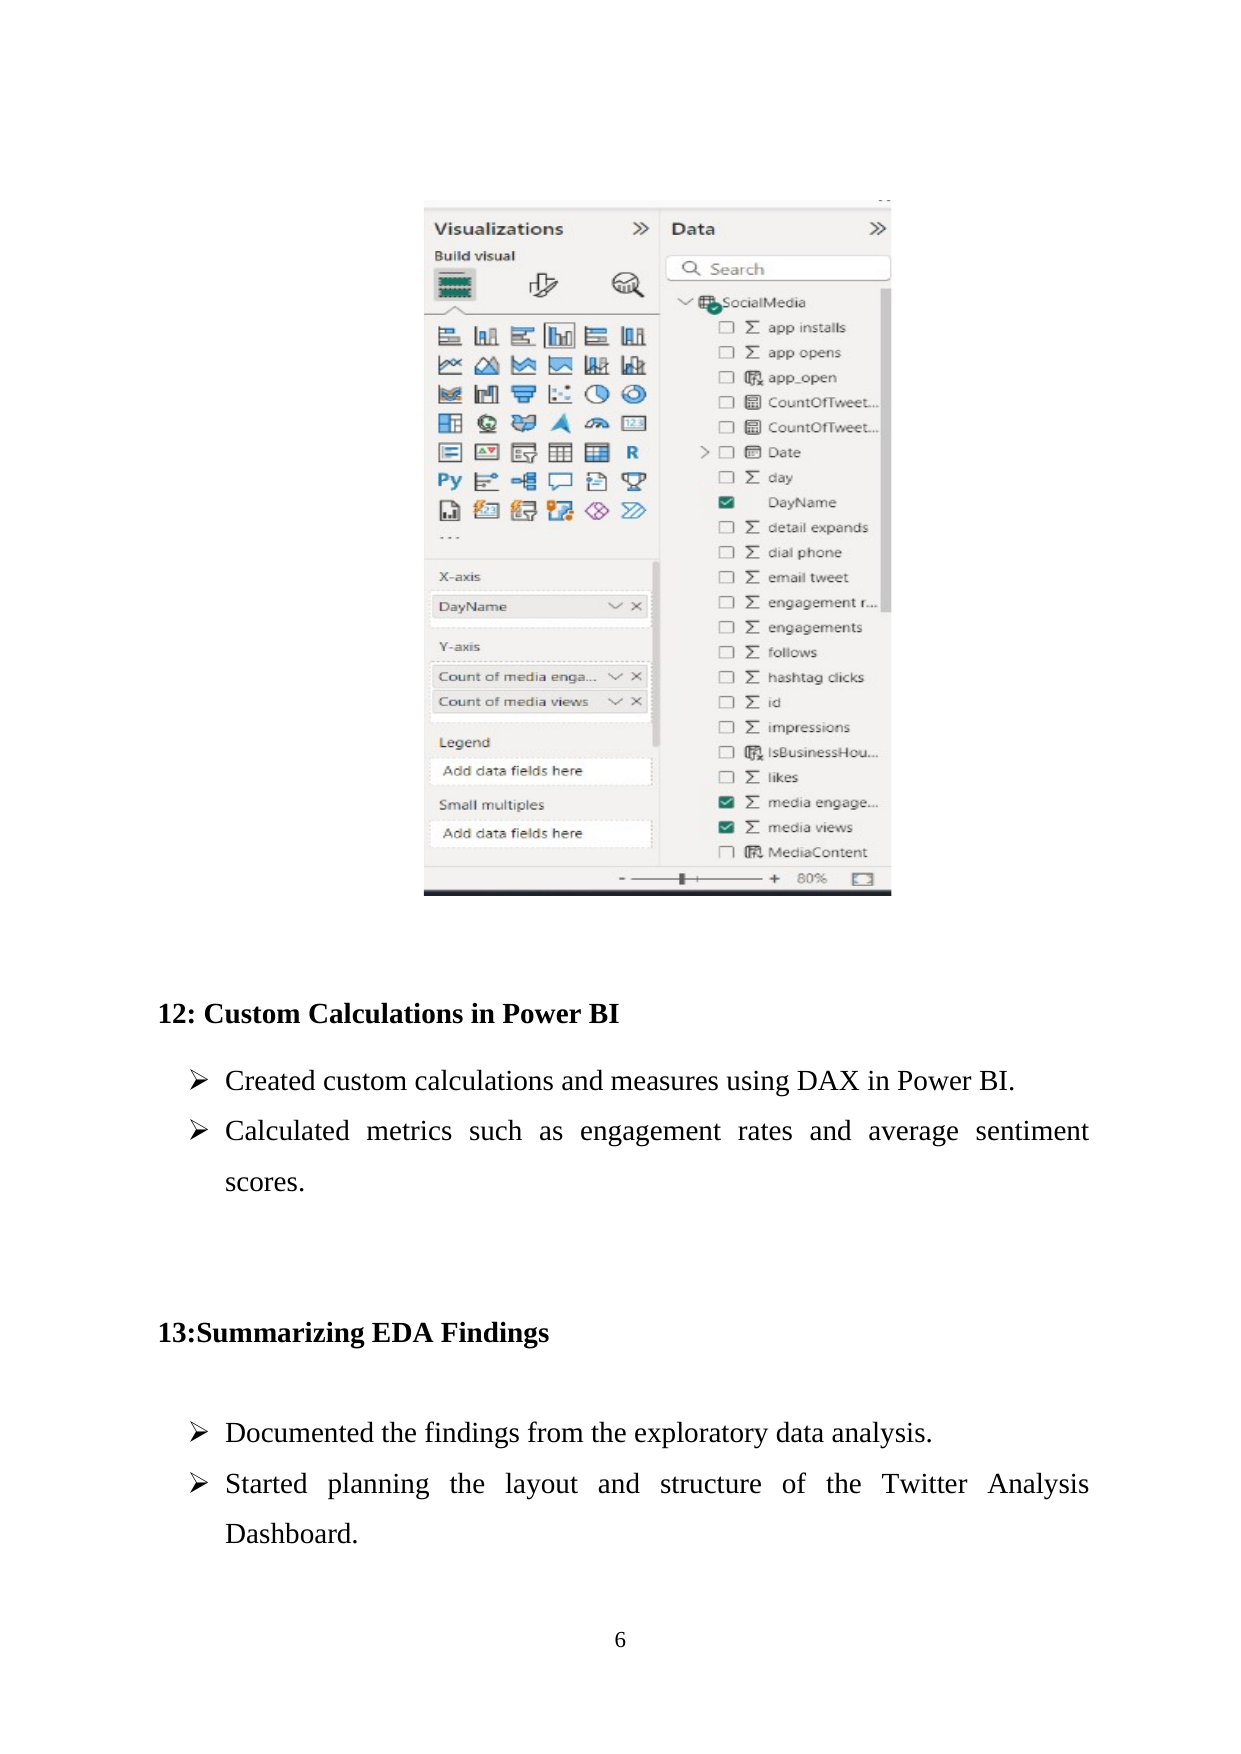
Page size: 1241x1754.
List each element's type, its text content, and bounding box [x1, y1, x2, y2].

list Calculated metrics such as engagement rates and average sentiment scores. [187, 1113, 1090, 1197]
text 12: Custom Calculations in Power BI [150, 996, 1090, 1029]
text 13:Summarizing EDA Findings [150, 1315, 1090, 1348]
picture [423, 200, 892, 896]
list Created custom calculations and measures using DAX in Power BI. [187, 1063, 1090, 1097]
list Documented the findings from the exploratory data analysis. [187, 1415, 1090, 1449]
list Started planning the layout and structure of the Twitter Analysis Dashboard. [187, 1466, 1090, 1550]
